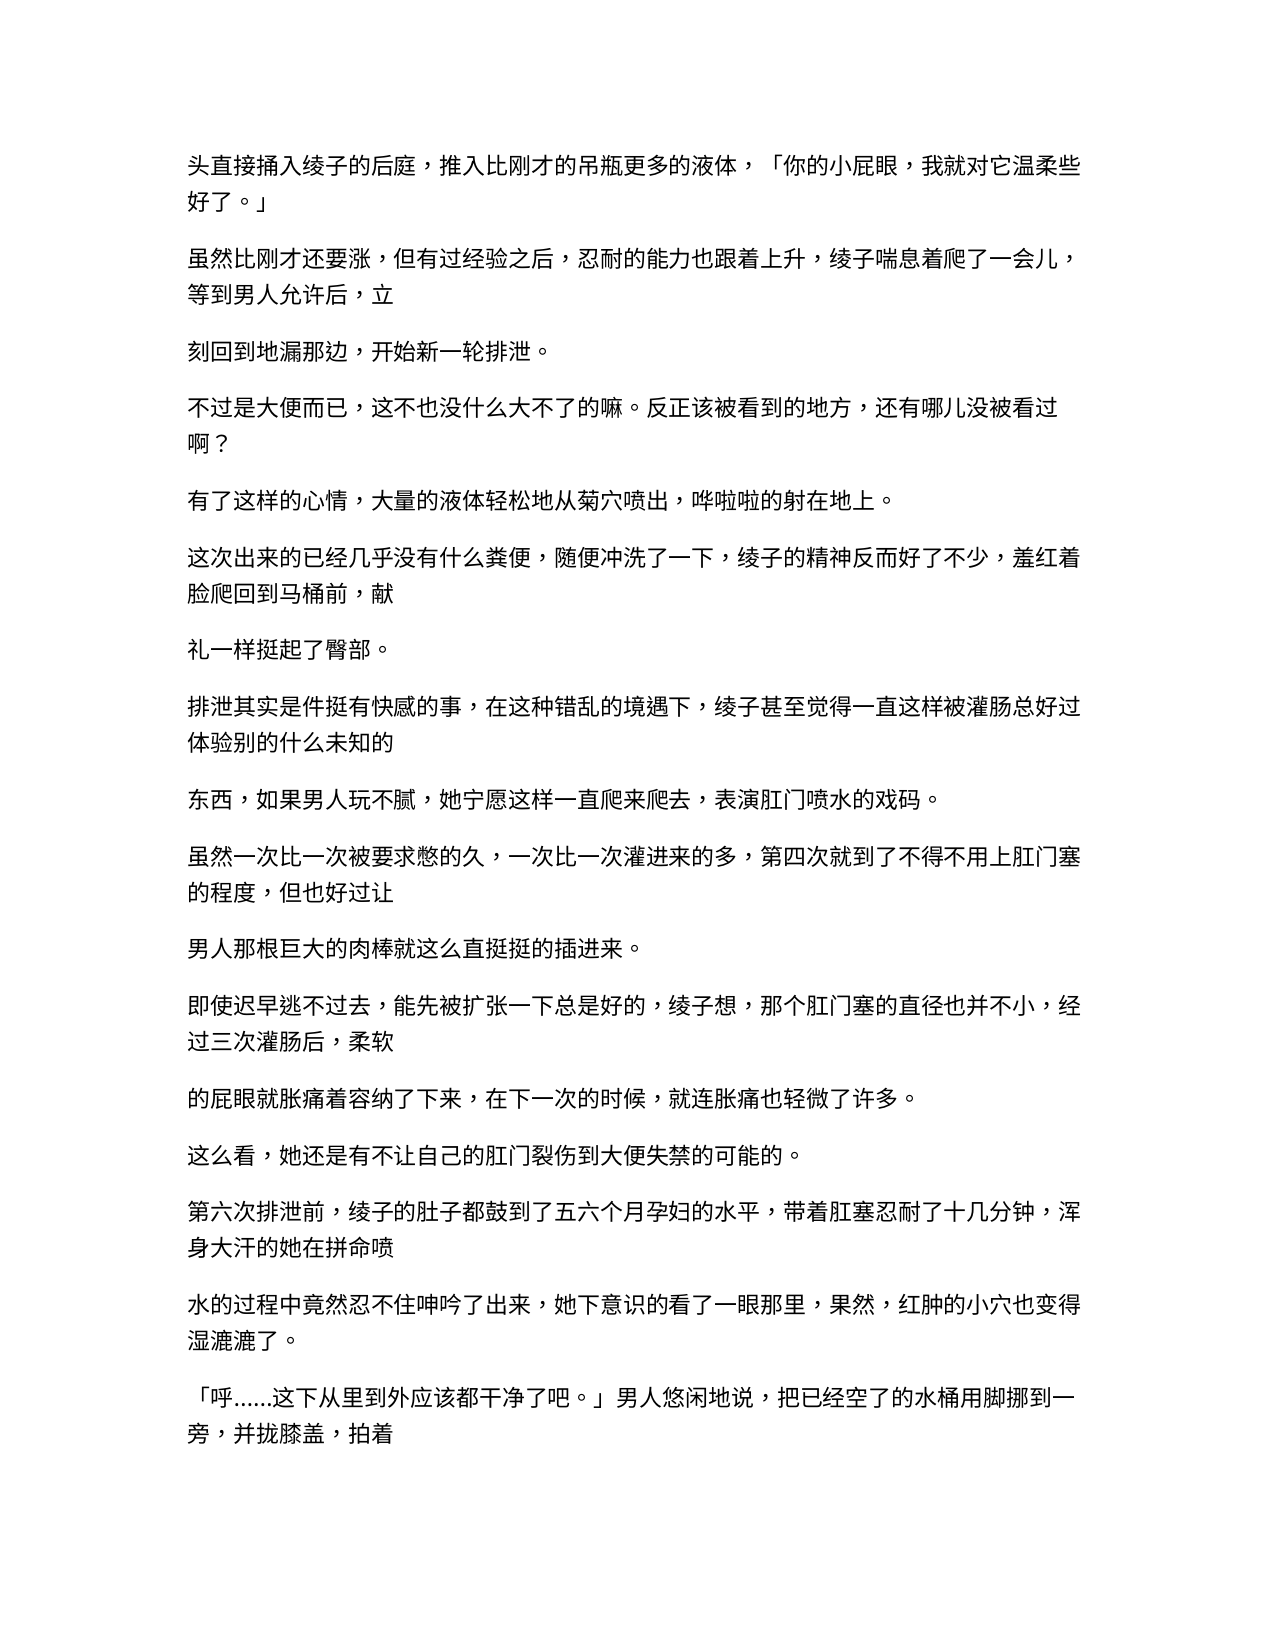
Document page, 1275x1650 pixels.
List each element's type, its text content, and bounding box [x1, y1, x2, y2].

text 礼一样挺起了臀部。 [187, 634, 1087, 666]
text 不过是大便而已，这不也没什么大不了的嘛。反正该被看到的地方，还有哪儿没被看过啊？ [187, 392, 1087, 459]
text 头直接捅入绫子的后庭，推入比刚才的吊瓶更多的液体，「你的小屁眼，我就对它温柔些好了。」 [187, 150, 1087, 217]
text 「呼……这下从里到外应该都干净了吧。」男人悠闲地说，把已经空了的水桶用脚挪到一旁，并拢膝盖，拍着 [187, 1382, 1087, 1449]
text 虽然一次比一次被要求憋的久，一次比一次灌进来的多，第四次就到了不得不用上肛门塞的程度，但也好过让 [187, 841, 1087, 908]
text 这次出来的已经几乎没有什么粪便，随便冲洗了一下，绫子的精神反而好了不少，羞红着脸爬回到马桶前，献 [187, 542, 1087, 609]
text 水的过程中竟然忍不住呻吟了出来，她下意识的看了一眼那里，果然，红肿的小穴也变得湿漉漉了。 [187, 1289, 1087, 1356]
text 男人那根巨大的肉棒就这么直挺挺的插进来。 [187, 933, 1087, 964]
text 有了这样的心情，大量的液体轻松地从菊穴喷出，哗啦啦的射在地上。 [187, 485, 1087, 516]
text 即使迟早逃不过去，能先被扩张一下总是好的，绫子想，那个肛门塞的直径也并不小，经过三次灌肠后，柔软 [187, 990, 1087, 1057]
text 刻回到地漏那边，开始新一轮排泄。 [187, 335, 1087, 367]
text 东西，如果男人玩不腻，她宁愿这样一直爬来爬去，表演肛门喷水的戏码。 [187, 784, 1087, 815]
text 的屁眼就胀痛着容纳了下来，在下一次的时候，就连胀痛也轻微了许多。 [187, 1083, 1087, 1114]
text 排泄其实是件挺有快感的事，在这种错乱的境遇下，绫子甚至觉得一直这样被灌肠总好过体验别的什么未知的 [187, 691, 1087, 758]
text 这么看，她还是有不让自己的肛门裂伤到大便失禁的可能的。 [187, 1139, 1087, 1171]
text 虽然比刚才还要涨，但有过经验之后，忍耐的能力也跟着上升，绫子喘息着爬了一会儿，等到男人允许后，立 [187, 243, 1087, 310]
text 第六次排泄前，绫子的肚子都鼓到了五六个月孕妇的水平，带着肛塞忍耐了十几分钟，浑身大汗的她在拼命喷 [187, 1196, 1087, 1263]
